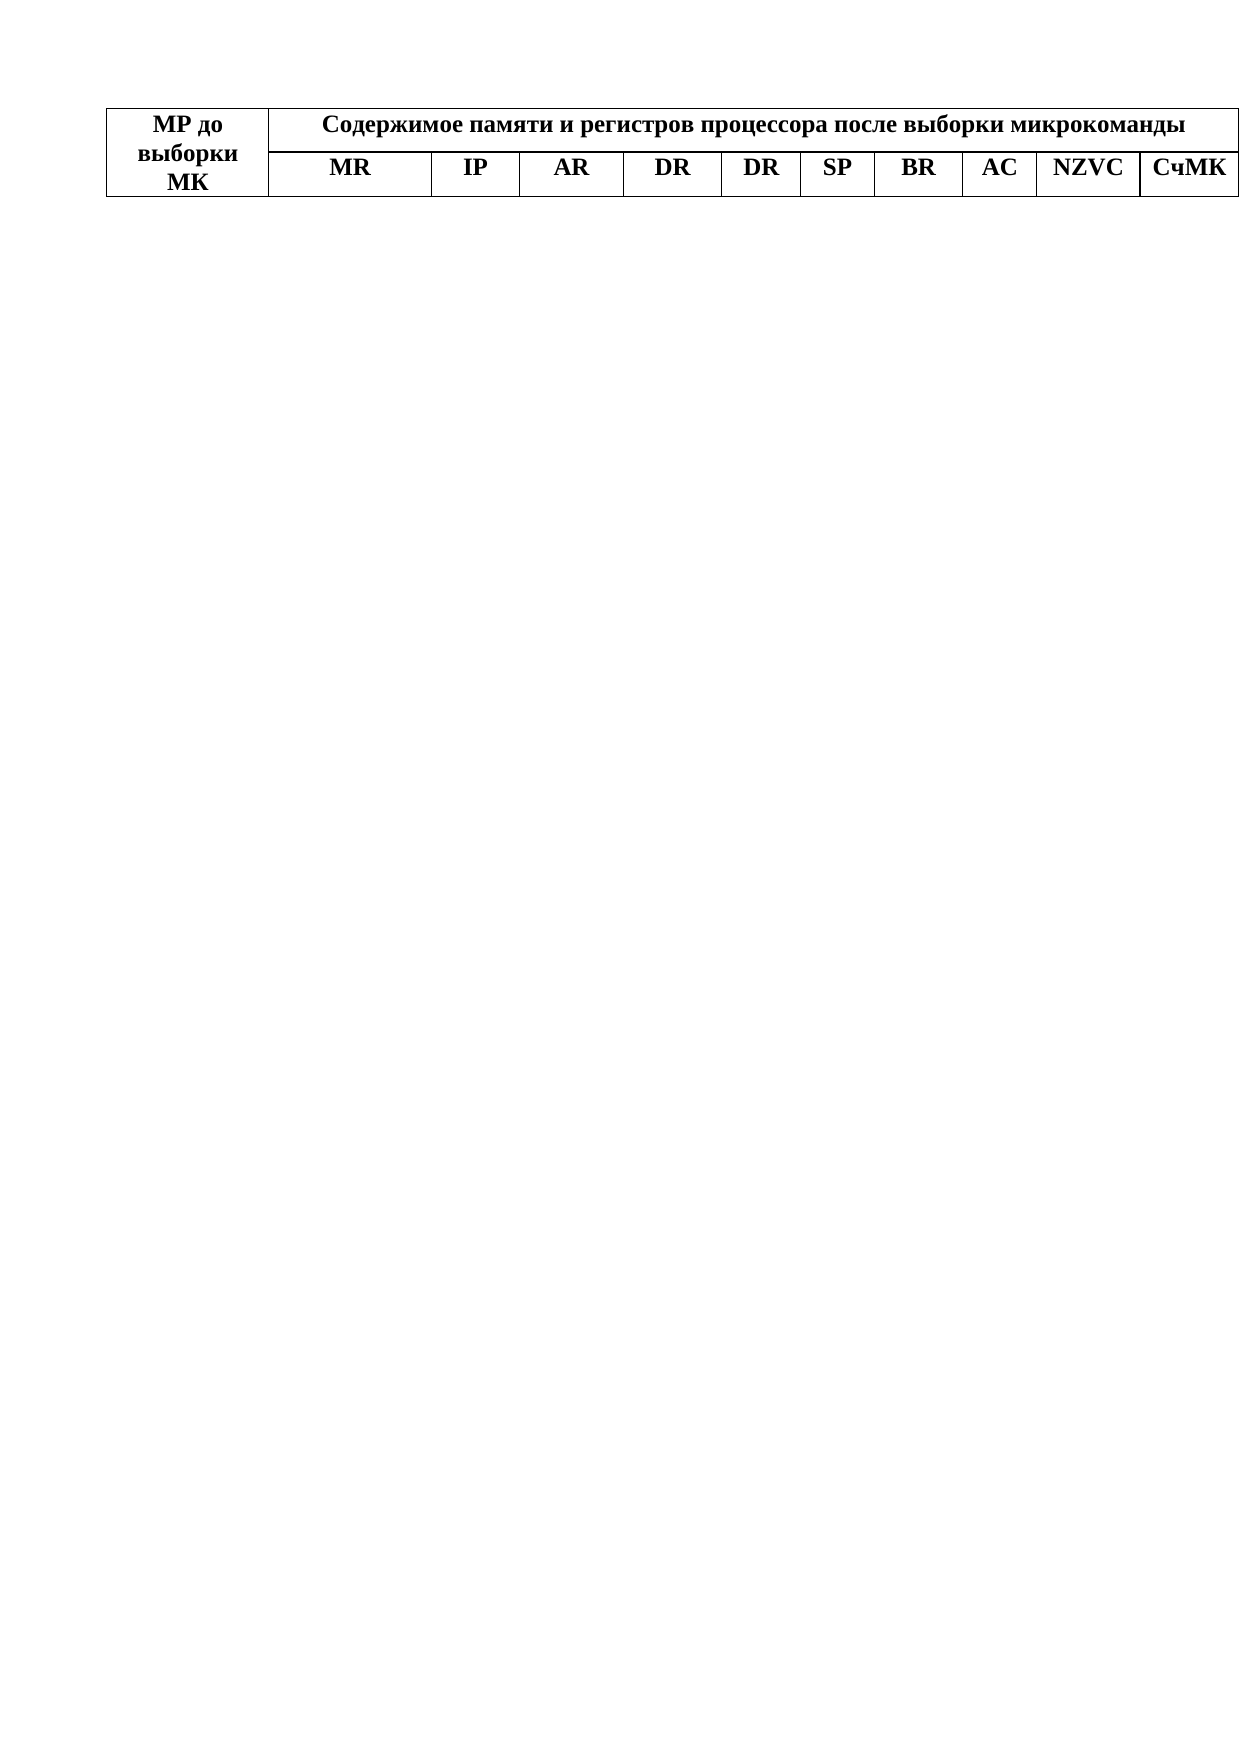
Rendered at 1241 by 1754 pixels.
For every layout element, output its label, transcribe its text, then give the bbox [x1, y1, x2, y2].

table_cell СчМК [1141, 153, 1238, 196]
table_header Содержимое памяти и регистров процессора после выборки микрокоманды [269, 109, 1238, 151]
table_cell AC [963, 153, 1036, 196]
table_cell IP [432, 153, 519, 196]
table_cell SP [801, 153, 874, 196]
table_cell NZVC [1037, 153, 1139, 196]
table_header МР до выборки МК [107, 109, 268, 196]
table_cell BR [875, 153, 962, 196]
table_cell MR [269, 153, 431, 196]
table_cell DR [624, 153, 721, 196]
table_cell AR [520, 153, 623, 196]
table_cell DR [722, 153, 800, 196]
